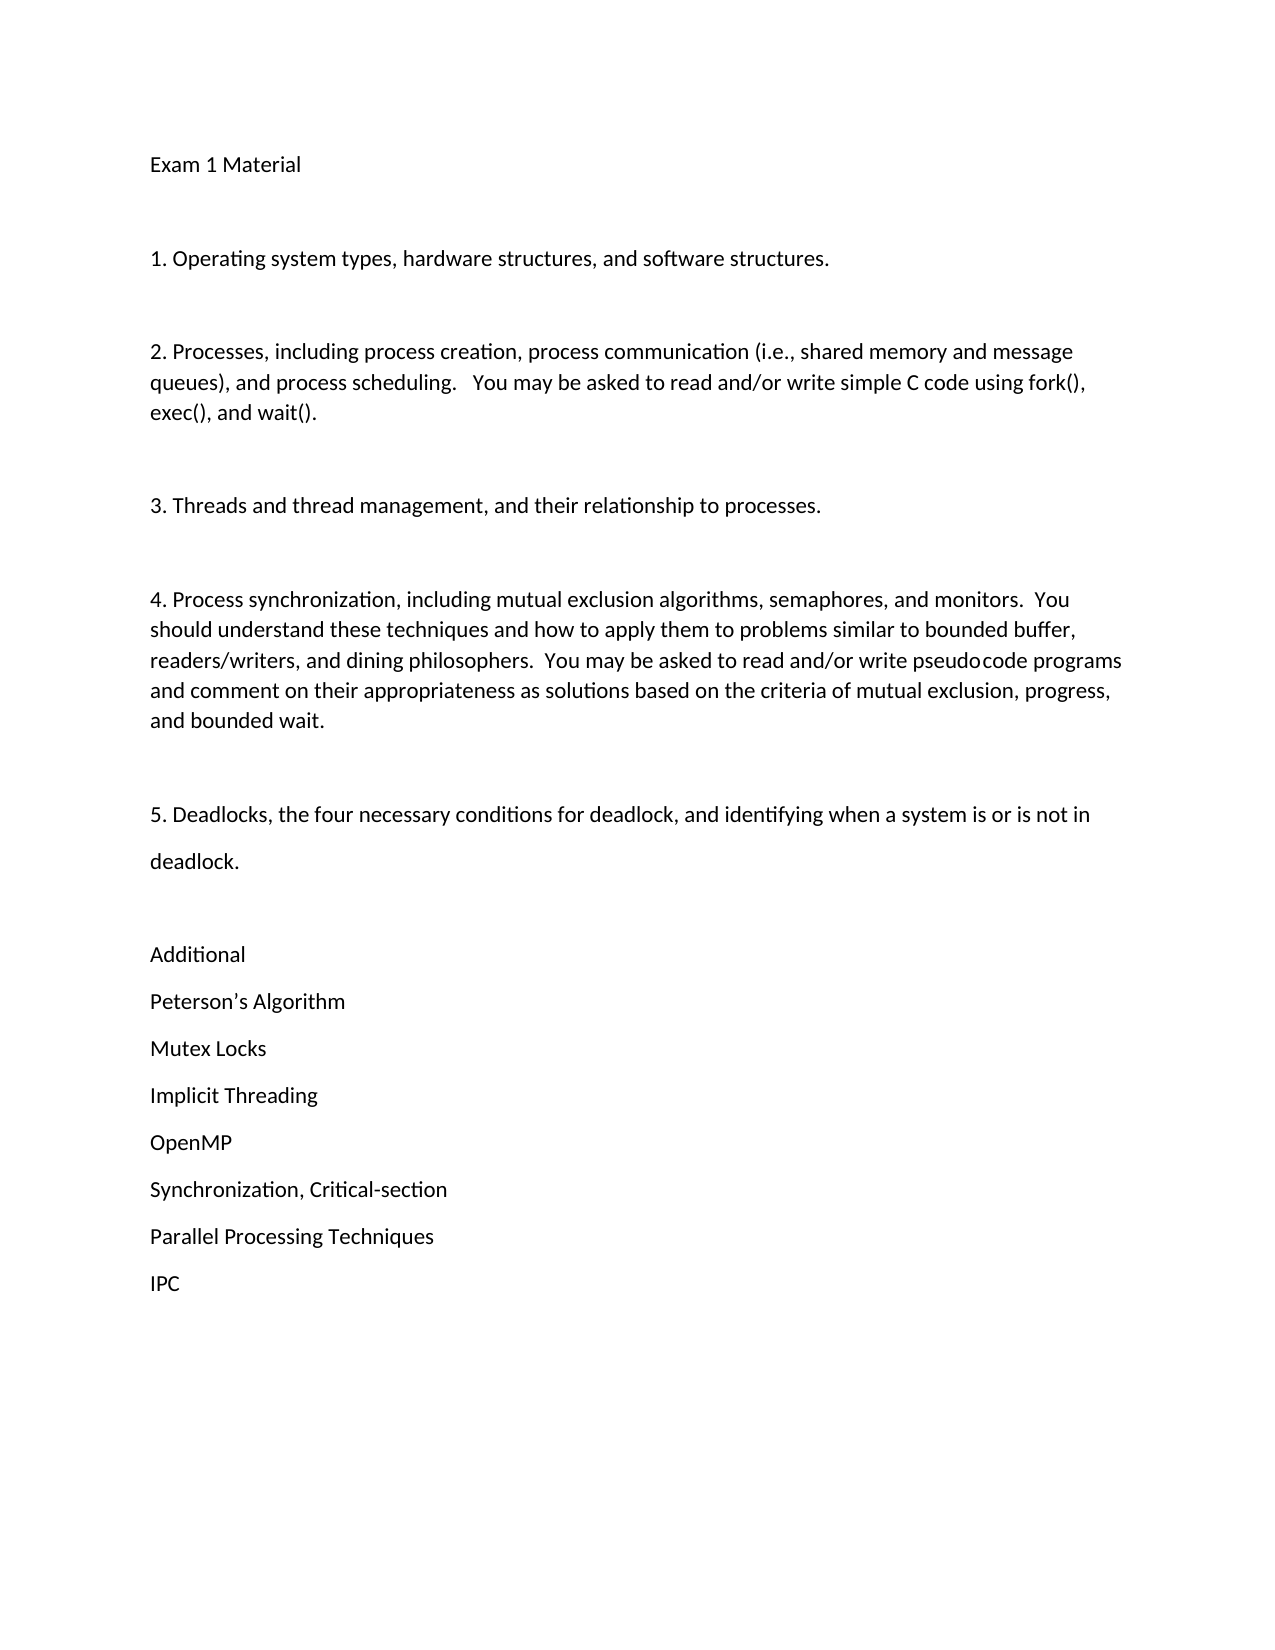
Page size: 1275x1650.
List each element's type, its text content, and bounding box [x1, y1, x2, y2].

text Peterson’s Algorithm [150, 987, 1125, 1016]
text Exam 1 Material [150, 150, 1125, 178]
text Mutex Locks [150, 1034, 1125, 1062]
text Parallel Processing Techniques [150, 1222, 1125, 1250]
text deadlock. [150, 847, 1125, 875]
text 3. Threads and thread management, and their relationship to processes. [150, 492, 1125, 520]
text IPC [150, 1269, 1125, 1297]
text Synchronization, Critical-section [150, 1175, 1125, 1203]
text 1. Operating system types, hardware structures, and software structures. [150, 244, 1125, 272]
text Implicit Threading [150, 1081, 1125, 1109]
text 4. Process synchronization, including mutual exclusion algorithms, semaphores, and monitors. You should understand these techniques and how to apply them to problems similar to bounded buffer, readers/writers, and dining philosophers. You may be asked to read and/or write pseudo­code programs and comment on their appropriateness as solutions based on the criteria of mutual exclusion, progress, and bounded wait. [150, 585, 1125, 734]
text 5. Deadlocks, the four necessary conditions for deadlock, and identifying when a system is or is not in [150, 800, 1125, 828]
text Additional [150, 941, 1125, 969]
text 2. Processes, including process creation, process communication (i.e., shared memory and message queues), and process scheduling. You may be asked to read and/or write simple C code using fork(), exec(), and wait(). [150, 337, 1125, 426]
text OpenMP [150, 1128, 1125, 1156]
